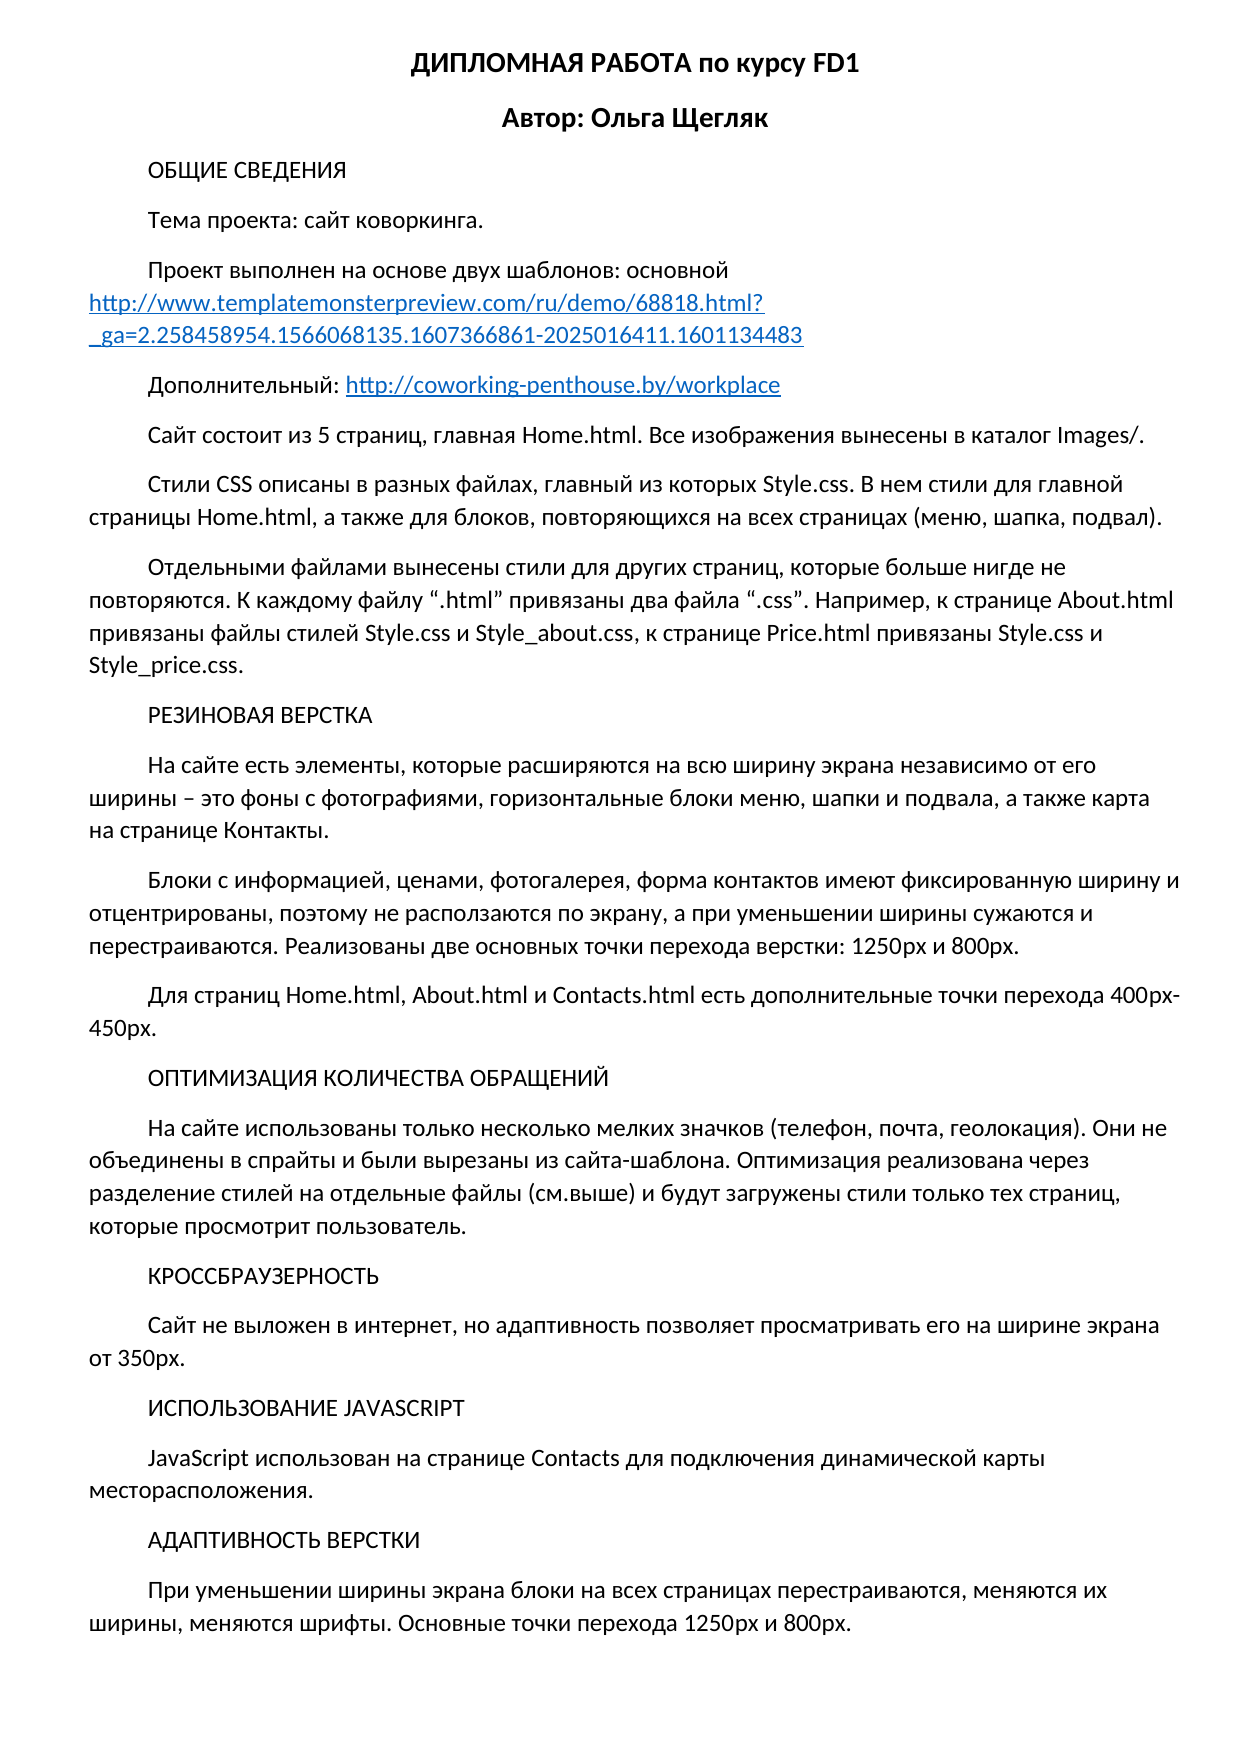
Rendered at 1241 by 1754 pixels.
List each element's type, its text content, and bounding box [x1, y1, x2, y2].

text ИСПОЛЬЗОВАНИЕ JAVASCRIPT [89, 1392, 1181, 1423]
text Дополнительный: http://coworking-penthouse.by/workplace [89, 369, 1181, 400]
text JavaScript использован на странице Contacts для подключения динамической карты месторасположения. [89, 1442, 1181, 1505]
text Сайт состоит из 5 страниц, главная Home.html. Все изображения вынесены в каталог Images/. [89, 419, 1181, 449]
text Для страниц Home.html, About.html и Contacts.html есть дополнительные точки перехода 400px-450px. [89, 979, 1181, 1043]
text Проект выполнен на основе двух шаблонов: основной http://www.templatemonsterpreview.com/ru/demo/68818.html?_ga=2.258458954.1566068135.1607366861-2025016411.1601134483 [89, 254, 1181, 350]
text РЕЗИНОВАЯ ВЕРСТКА [89, 699, 1181, 730]
text КРОССБРАУЗЕРНОСТЬ [89, 1260, 1181, 1291]
text ДИПЛОМНАЯ РАБОТА по курсу FD1 [89, 44, 1181, 80]
text ОПТИМИЗАЦИЯ КОЛИЧЕСТВА ОБРАЩЕНИЙ [89, 1062, 1181, 1093]
text АДАПТИВНОСТЬ ВЕРСТКИ [89, 1524, 1181, 1555]
text Стили CSS описаны в разных файлах, главный из которых Style.css. В нем стили для главной страницы Home.html, а также для блоков, повторяющихся на всех страницах (меню, шапка, подвал). [89, 468, 1181, 532]
text Сайт не выложен в интернет, но адаптивность позволяет просматривать его на ширине экрана от 350px. [89, 1309, 1181, 1373]
text ОБЩИЕ СВЕДЕНИЯ [89, 154, 1181, 185]
text При уменьшении ширины экрана блоки на всех страницах перестраиваются, меняются их ширины, меняются шрифты. Основные точки перехода 1250px и 800px. [89, 1574, 1181, 1637]
text Отдельными файлами вынесены стили для других страниц, которые больше нигде не повторяются. К каждому файлу “.html” привязаны два файла “.css”. Например, к странице About.html привязаны файлы стилей Style.css и Style_about.css, к странице Price.html привязаны Style.css и Style_price.css. [89, 551, 1181, 680]
text На сайте есть элементы, которые расширяются на всю ширину экрана независимо от его ширины – это фоны с фотографиями, горизонтальные блоки меню, шапки и подвала, а также карта на странице Контакты. [89, 749, 1181, 845]
text Автор: Ольга Щегляк [89, 99, 1181, 135]
text Тема проекта: сайт коворкинга. [89, 204, 1181, 235]
text Блоки с информацией, ценами, фотогалерея, форма контактов имеют фиксированную ширину и отцентрированы, поэтому не расползаются по экрану, а при уменьшении ширины сужаются и перестраиваются. Реализованы две основных точки перехода верстки: 1250px и 800px. [89, 864, 1181, 961]
text На сайте использованы только несколько мелких значков (телефон, почта, геолокация). Они не объединены в спрайты и были вырезаны из сайта-шаблона. Оптимизация реализована через разделение стилей на отдельные файлы (см.выше) и будут загружены стили только тех страниц, которые просмотрит пользователь. [89, 1112, 1181, 1241]
